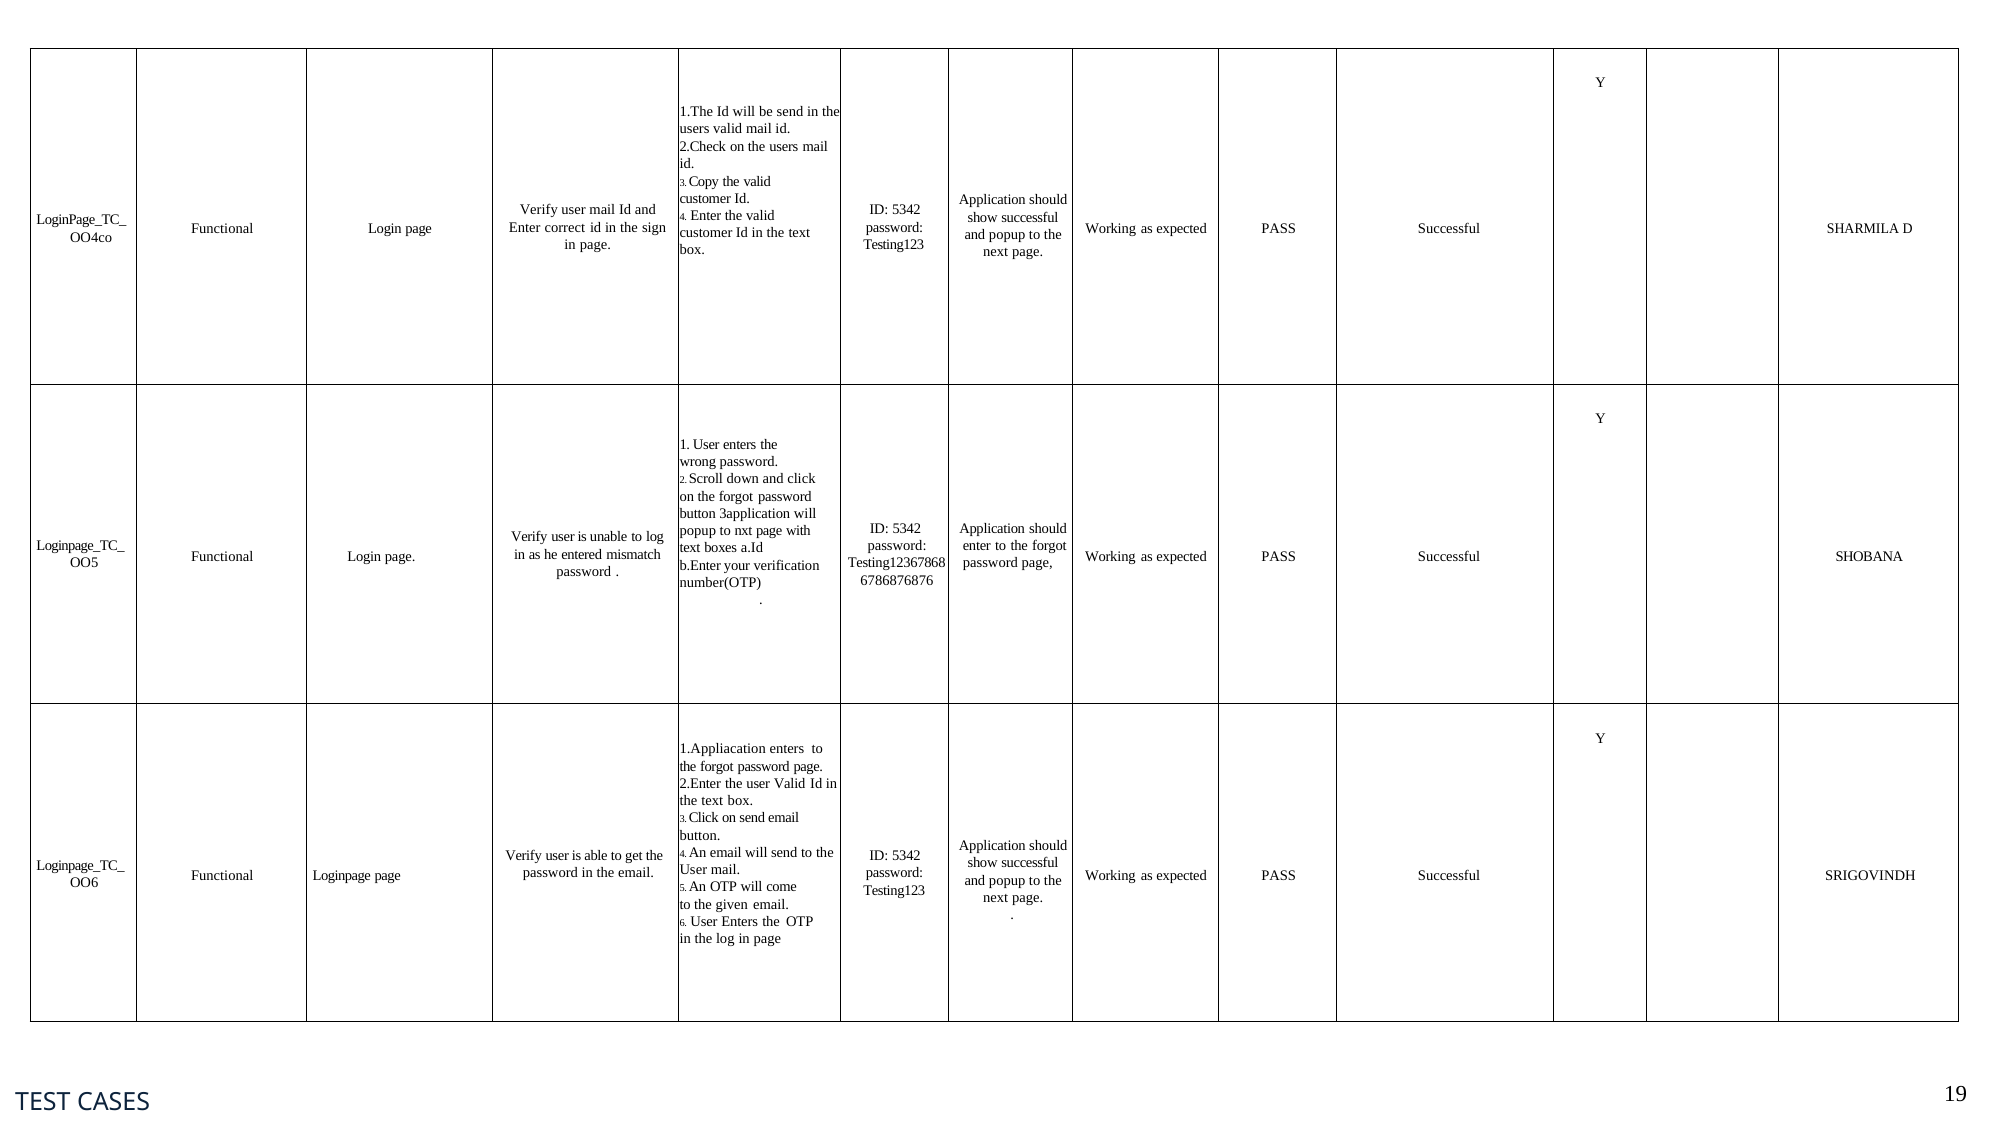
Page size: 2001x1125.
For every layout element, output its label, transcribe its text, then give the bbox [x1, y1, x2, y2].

table_cell Login page. [307, 385, 492, 703]
table_cell SRIGOVINDH [1779, 704, 1958, 1021]
table_header Successful [1337, 49, 1553, 384]
table_header Functional [137, 49, 306, 384]
table_cell Functional [137, 704, 306, 1021]
table_cell 1.Appliacation enters to the forgot password page. 2.Enter the user Valid Id in the text box. Click on send email button. An email will send to the User mail. An OTP will come to the given email. User Enters the OTP in the log in page [679, 704, 840, 1021]
table_cell ID: 5342 password: Testing12367868 6786876876 [841, 385, 948, 703]
table_cell PASS [1219, 385, 1336, 703]
table_cell Verify user is unable to log in as he entered mismatch password . [493, 385, 678, 703]
table_cell [1647, 704, 1778, 1021]
table_header Working as expected [1073, 49, 1218, 384]
table_cell ID: 5342 password: Testing123 [841, 704, 948, 1021]
table_cell Application should show successful and popup to the next page. . [949, 704, 1072, 1021]
table_header SHARMILA D [1779, 49, 1958, 384]
table_header Login page [307, 49, 492, 384]
table_cell Y [1554, 704, 1646, 1021]
table_cell Loginpage page [307, 704, 492, 1021]
table_cell SHOBANA [1779, 385, 1958, 703]
table_header LoginPage_TC_ OO4co [31, 49, 136, 384]
table_header [1647, 49, 1778, 384]
table_cell Working as expected [1073, 704, 1218, 1021]
table_header ID: 5342 password: Testing123 [841, 49, 948, 384]
table_cell Functional [137, 385, 306, 703]
table_header Application should show successful and popup to the next page. [949, 49, 1072, 384]
table_cell Application should enter to the forgot password page, [949, 385, 1072, 703]
table_header PASS [1219, 49, 1336, 384]
table_cell Successful [1337, 385, 1553, 703]
table_cell Loginpage_TC_ OO6 [31, 704, 136, 1021]
table_cell User enters the wrong password. Scroll down and click on the forgot password button 3application will popup to nxt page with text boxes a.Id b.Enter your verification number(OTP) . [679, 385, 840, 703]
table_cell Y [1554, 385, 1646, 703]
table_cell Verify user is able to get the password in the email. [493, 704, 678, 1021]
table_cell PASS [1219, 704, 1336, 1021]
table_cell Successful [1337, 704, 1553, 1021]
table_header 1.The Id will be send in the users valid mail id. 2.Check on the users mail id. Copy the valid customer Id. Enter the valid customer Id in the text box. [679, 49, 840, 384]
table_cell Working as expected [1073, 385, 1218, 703]
table_cell Loginpage_TC_ OO5 [31, 385, 136, 703]
table_cell [1647, 385, 1778, 703]
table_header Y [1554, 49, 1646, 384]
table_header Verify user mail Id and Enter correct id in the sign in page. [493, 49, 678, 384]
